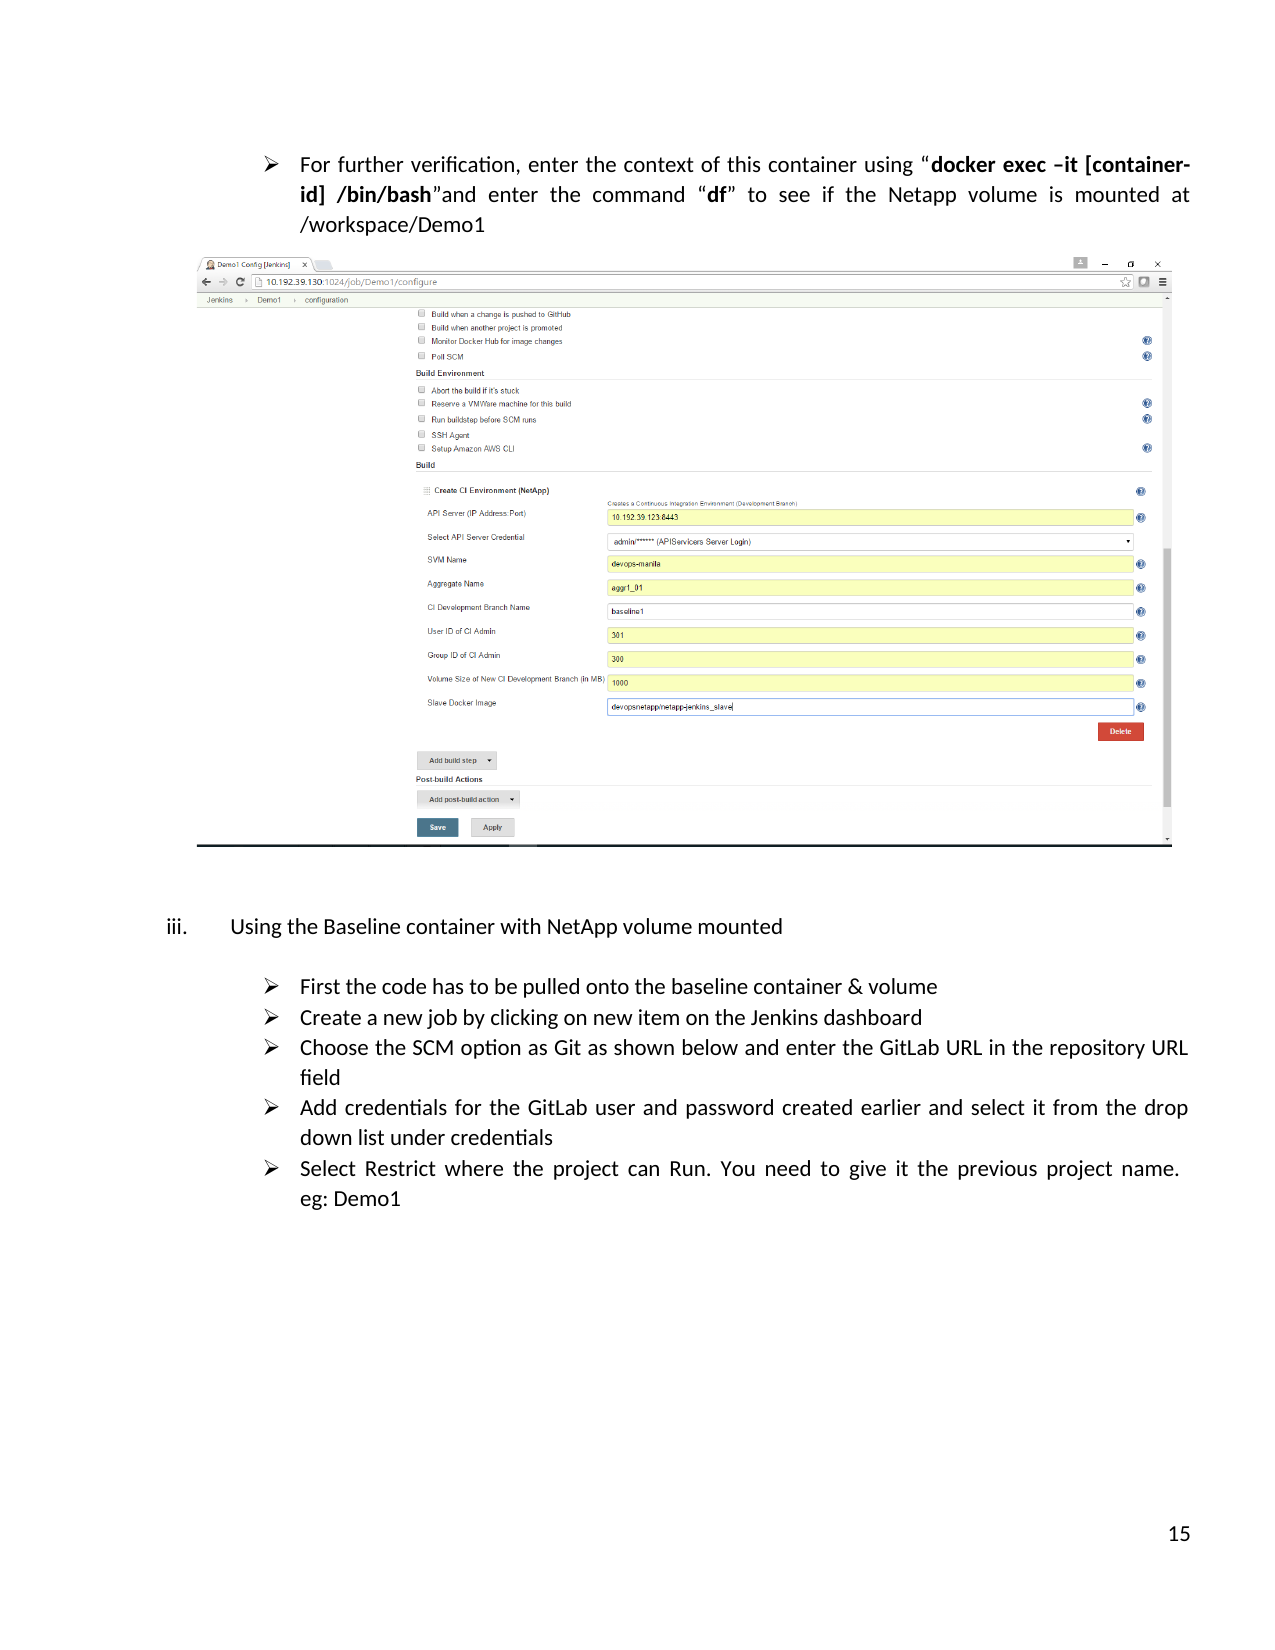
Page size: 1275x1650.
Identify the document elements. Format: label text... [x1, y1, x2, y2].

picture [196, 257, 1172, 847]
list Using the Baseline container with NetApp volume mounted [187, 912, 1191, 940]
list First the code has to be pulled onto the baseline container & volume [262, 972, 1191, 1001]
list Add credentials for the GitLab user and password created earlier and select it from the drop down list under credentials [262, 1093, 1191, 1152]
list Select Restrict where the project can Run. You need to give it the previous project name. eg: Demo1 [262, 1154, 1191, 1212]
list Choose the SCM option as Git as shown below and enter the GitLab URL in the repository URL field [262, 1033, 1191, 1091]
list For further verification, enter the context of this container using “docker exec –it [container-id] /bin/bash”and enter the command “df” to see if the Netapp volume is mounted at /workspace/Demo1 [262, 150, 1191, 238]
list Create a new job by clicking on new item on the Jenkins dashboard [262, 1003, 1191, 1031]
